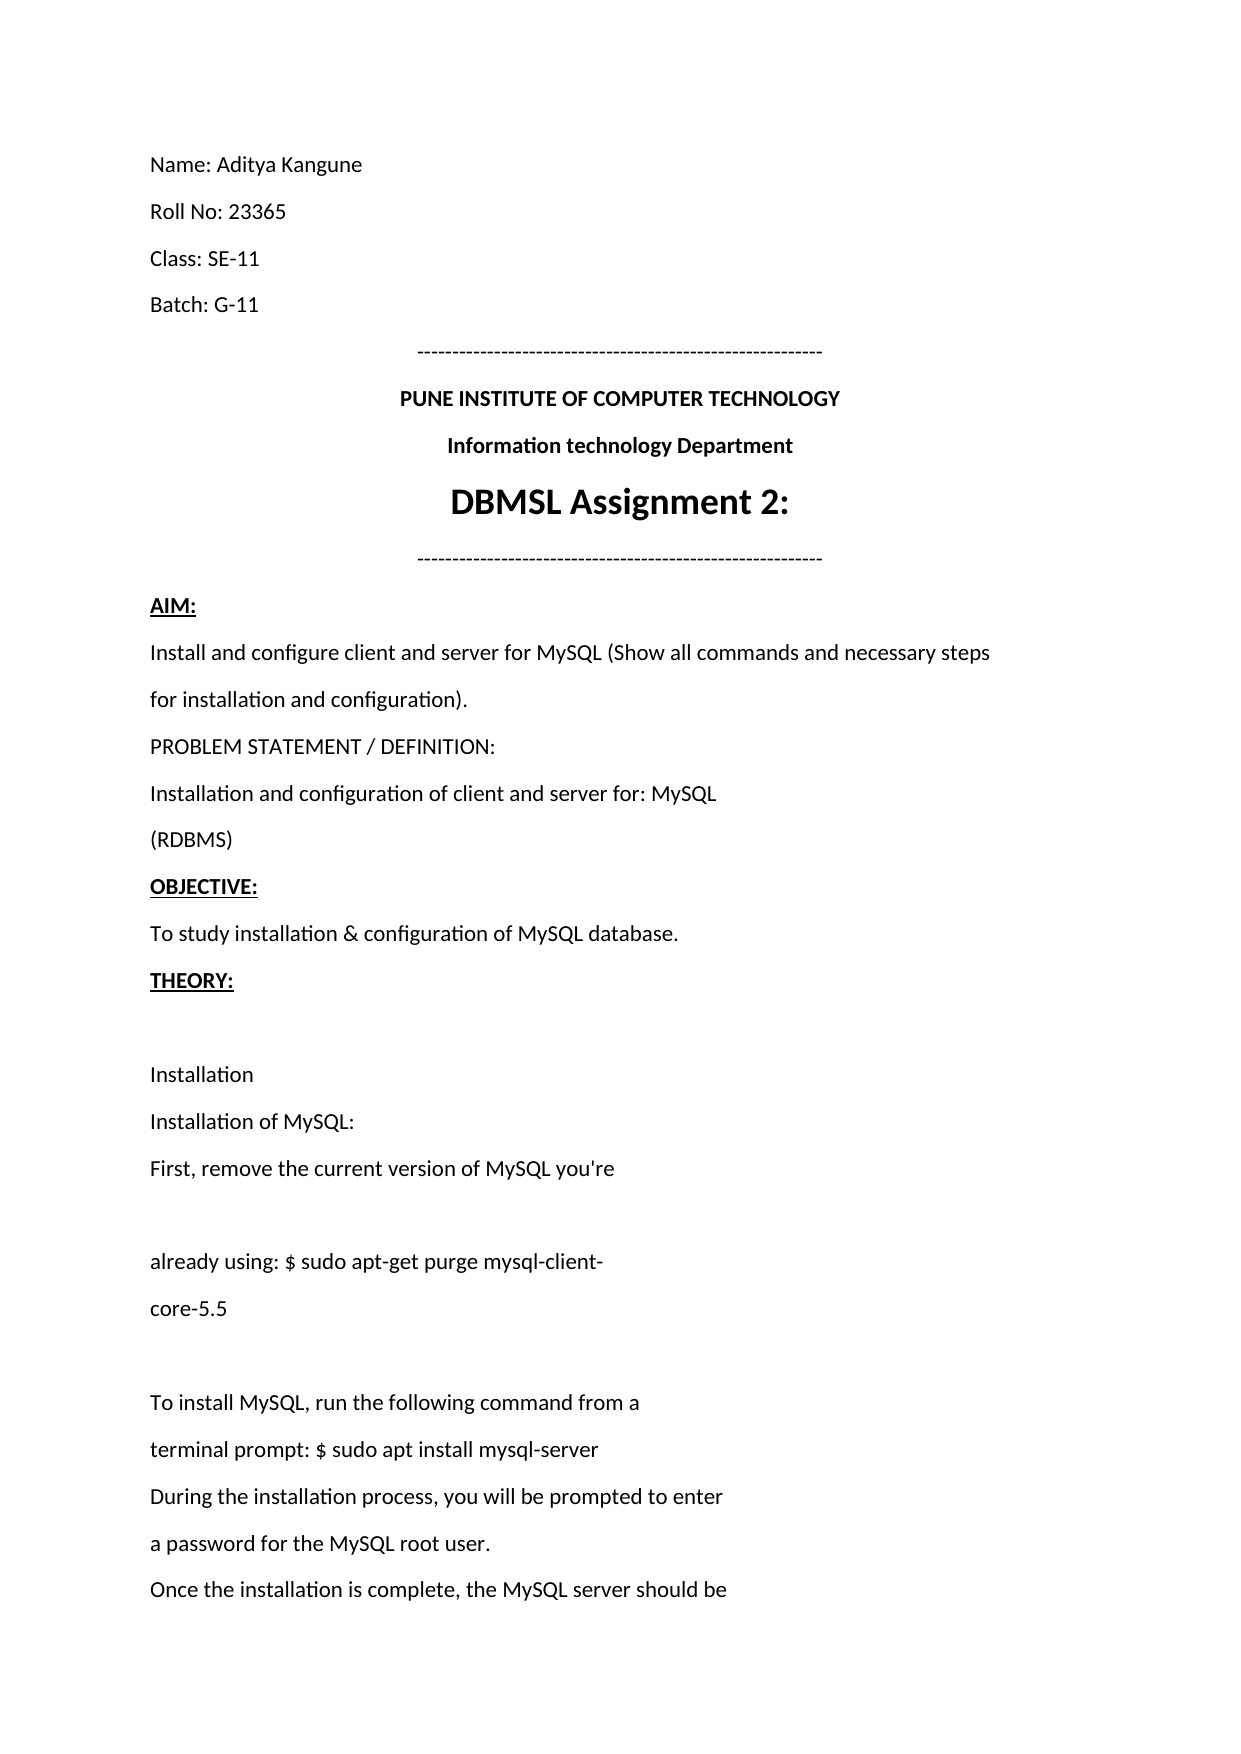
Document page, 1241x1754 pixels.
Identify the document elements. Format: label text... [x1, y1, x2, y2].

text Batch: G-11 [150, 291, 1090, 319]
text Installation and configuration of client and server for: MySQL [150, 779, 1090, 807]
text Information technology Department [150, 431, 1090, 459]
text core-5.5 [150, 1294, 1090, 1322]
text Class: SE-11 [150, 244, 1090, 272]
text DBMSL Assignment 2: [150, 478, 1090, 524]
text Roll No: 23365 [150, 197, 1090, 225]
text Once the installation is complete, the MySQL server should be [150, 1576, 1090, 1603]
text PROBLEM STATEMENT / DEFINITION: [150, 732, 1090, 760]
text a password for the MySQL root user. [150, 1529, 1090, 1557]
text PUNE INSTITUTE OF COMPUTER TECHNOLOGY [150, 384, 1090, 412]
text already using: $ sudo apt-get purge mysql-client- [150, 1247, 1090, 1275]
text Installation of MySQL: [150, 1107, 1090, 1135]
text Name: Aditya Kangune [150, 150, 1090, 178]
text OBJECTIVE: [150, 872, 1090, 900]
text terminal prompt: $ sudo apt install mysql-server [150, 1435, 1090, 1463]
text ---------------------------------------------------------- [150, 337, 1090, 366]
text First, remove the current version of MySQL you're [150, 1154, 1090, 1182]
text ---------------------------------------------------------- [150, 544, 1090, 572]
text Install and configure client and server for MySQL (Show all commands and necessary steps [150, 638, 1090, 666]
text (RDBMS) [150, 826, 1090, 853]
text THEORY: [150, 966, 1090, 994]
text To install MySQL, run the following command from a [150, 1388, 1090, 1416]
text During the installation process, you will be prompted to enter [150, 1482, 1090, 1510]
text for installation and configuration). [150, 685, 1090, 713]
text Installation [150, 1060, 1090, 1088]
text To study installation & configuration of MySQL database. [150, 919, 1090, 947]
text AIM: [150, 591, 1090, 619]
